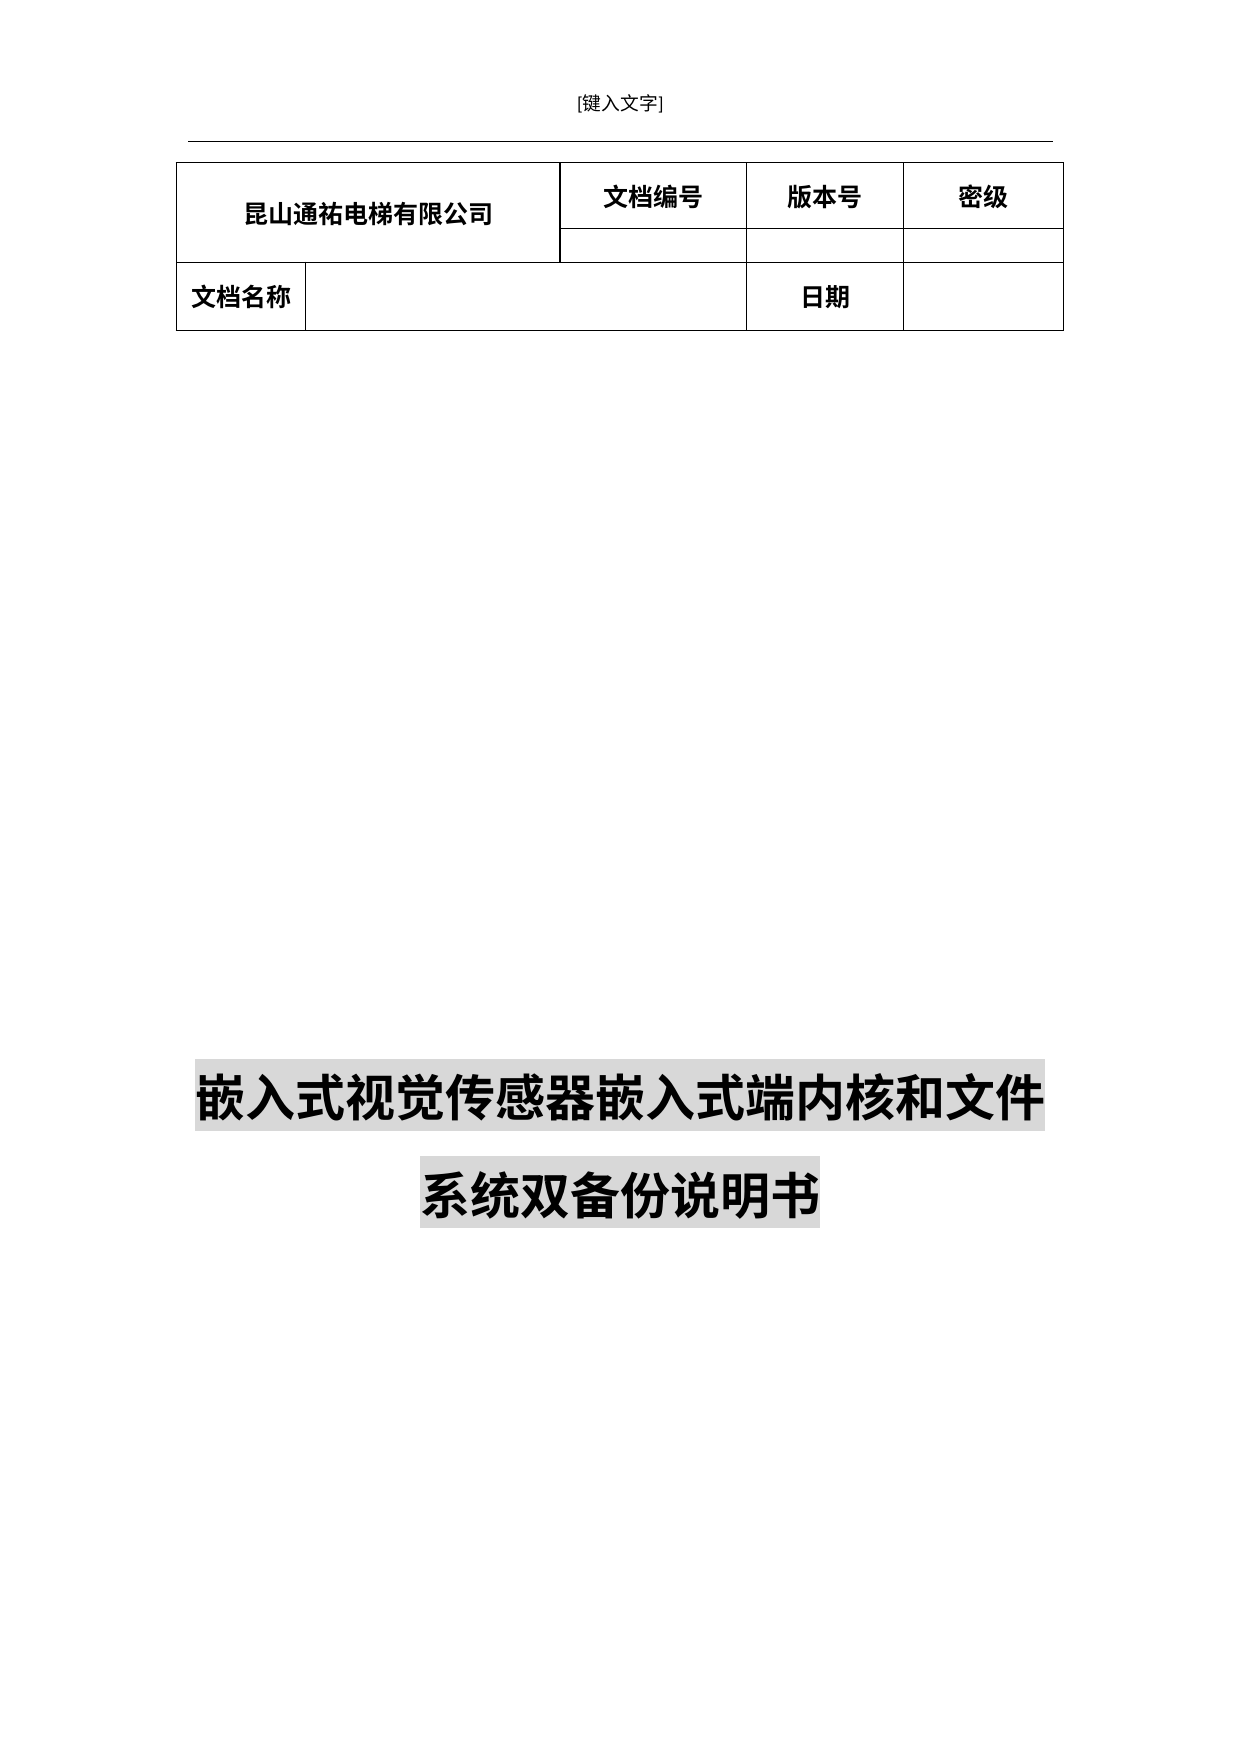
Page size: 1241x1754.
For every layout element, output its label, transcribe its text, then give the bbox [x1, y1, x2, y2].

table_cell 文档名称 [177, 263, 305, 330]
table_header 密级 [904, 163, 1063, 228]
table_cell [747, 229, 903, 262]
table_cell [306, 263, 746, 330]
table_header 文档编号 [561, 163, 746, 228]
table_header 版本号 [747, 163, 903, 228]
text 嵌入式视觉传感器嵌入式端内核和文件系统双备份说明书 [187, 1046, 1053, 1241]
table_cell [904, 263, 1063, 330]
table_header 昆山通祐电梯有限公司 [177, 163, 559, 262]
table_cell [904, 229, 1063, 262]
table_cell [561, 229, 746, 262]
table_cell 日期 [747, 263, 903, 330]
